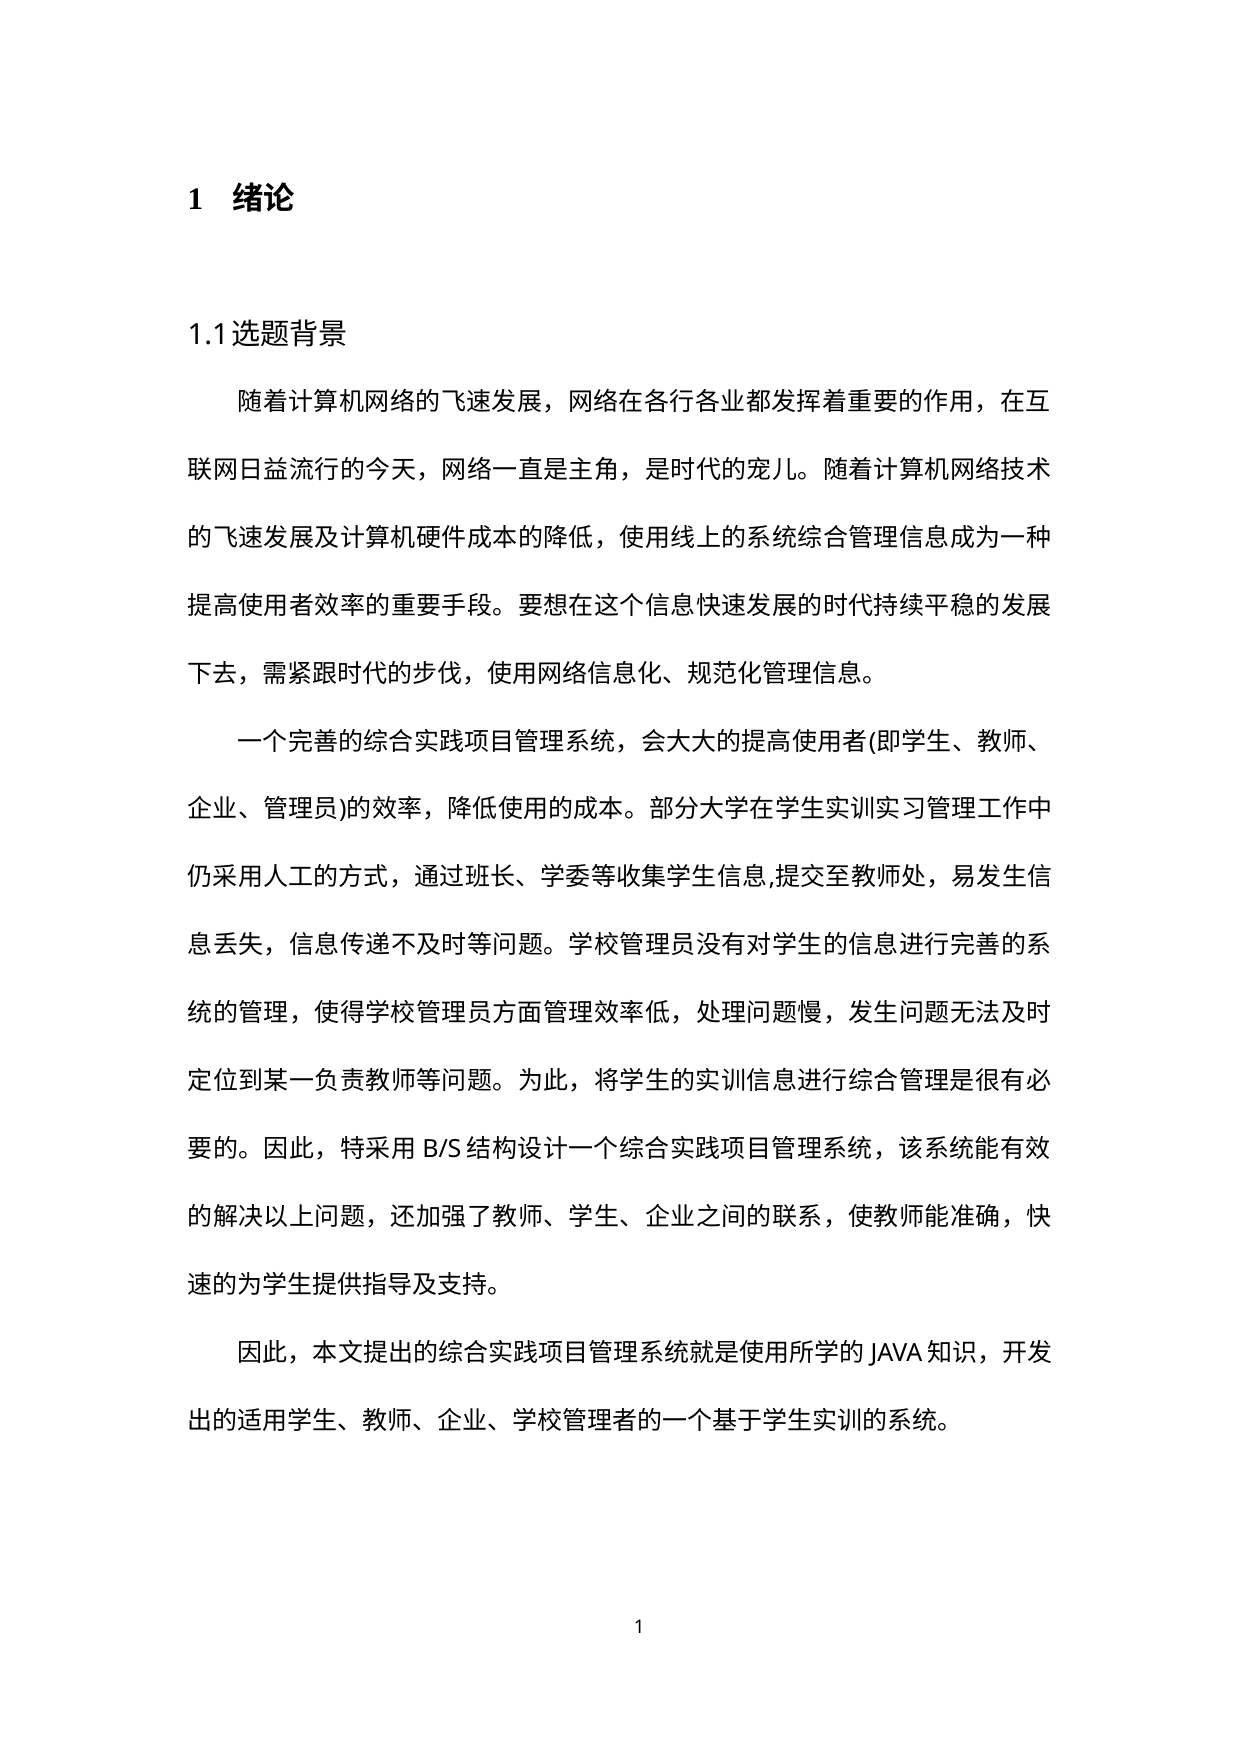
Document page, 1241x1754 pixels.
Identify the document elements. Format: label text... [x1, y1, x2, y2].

subtitle 绪论 [187, 162, 1053, 230]
text 随着计算机网络的飞速发展，网络在各行各业都发挥着重要的作用，在互联网日益流行的今天，网络一直是主角，是时代的宠儿。随着计算机网络技术的飞速发展及计算机硬件成本的降低，使用线上的系统综合管理信息成为一种提高使用者效率的重要手段。要想在这个信息快速发展的时代持续平稳的发展下去，需紧跟时代的步伐，使用网络信息化、规范化管理信息。 [187, 366, 1053, 705]
text 一个完善的综合实践项目管理系统，会大大的提高使用者(即学生、教师、企业、管理员)的效率，降低使用的成本。部分大学在学生实训实习管理工作中仍采用人工的方式，通过班长、学委等收集学生信息,提交至教师处，易发生信息丢失，信息传递不及时等问题。学校管理员没有对学生的信息进行完善的系统的管理，使得学校管理员方面管理效率低，处理问题慢，发生问题无法及时定位到某一负责教师等问题。为此，将学生的实训信息进行综合管理是很有必要的。因此，特采用B/S结构设计一个综合实践项目管理系统，该系统能有效的解决以上问题，还加强了教师、学生、企业之间的联系，使教师能准确，快速的为学生提供指导及支持。 [187, 705, 1053, 1316]
text 因此，本文提出的综合实践项目管理系统就是使用所学的JAVA知识，开发出的适用学生、教师、企业、学校管理者的一个基于学生实训的系统。 [187, 1316, 1053, 1452]
subtitle 选题背景 [187, 298, 1053, 366]
